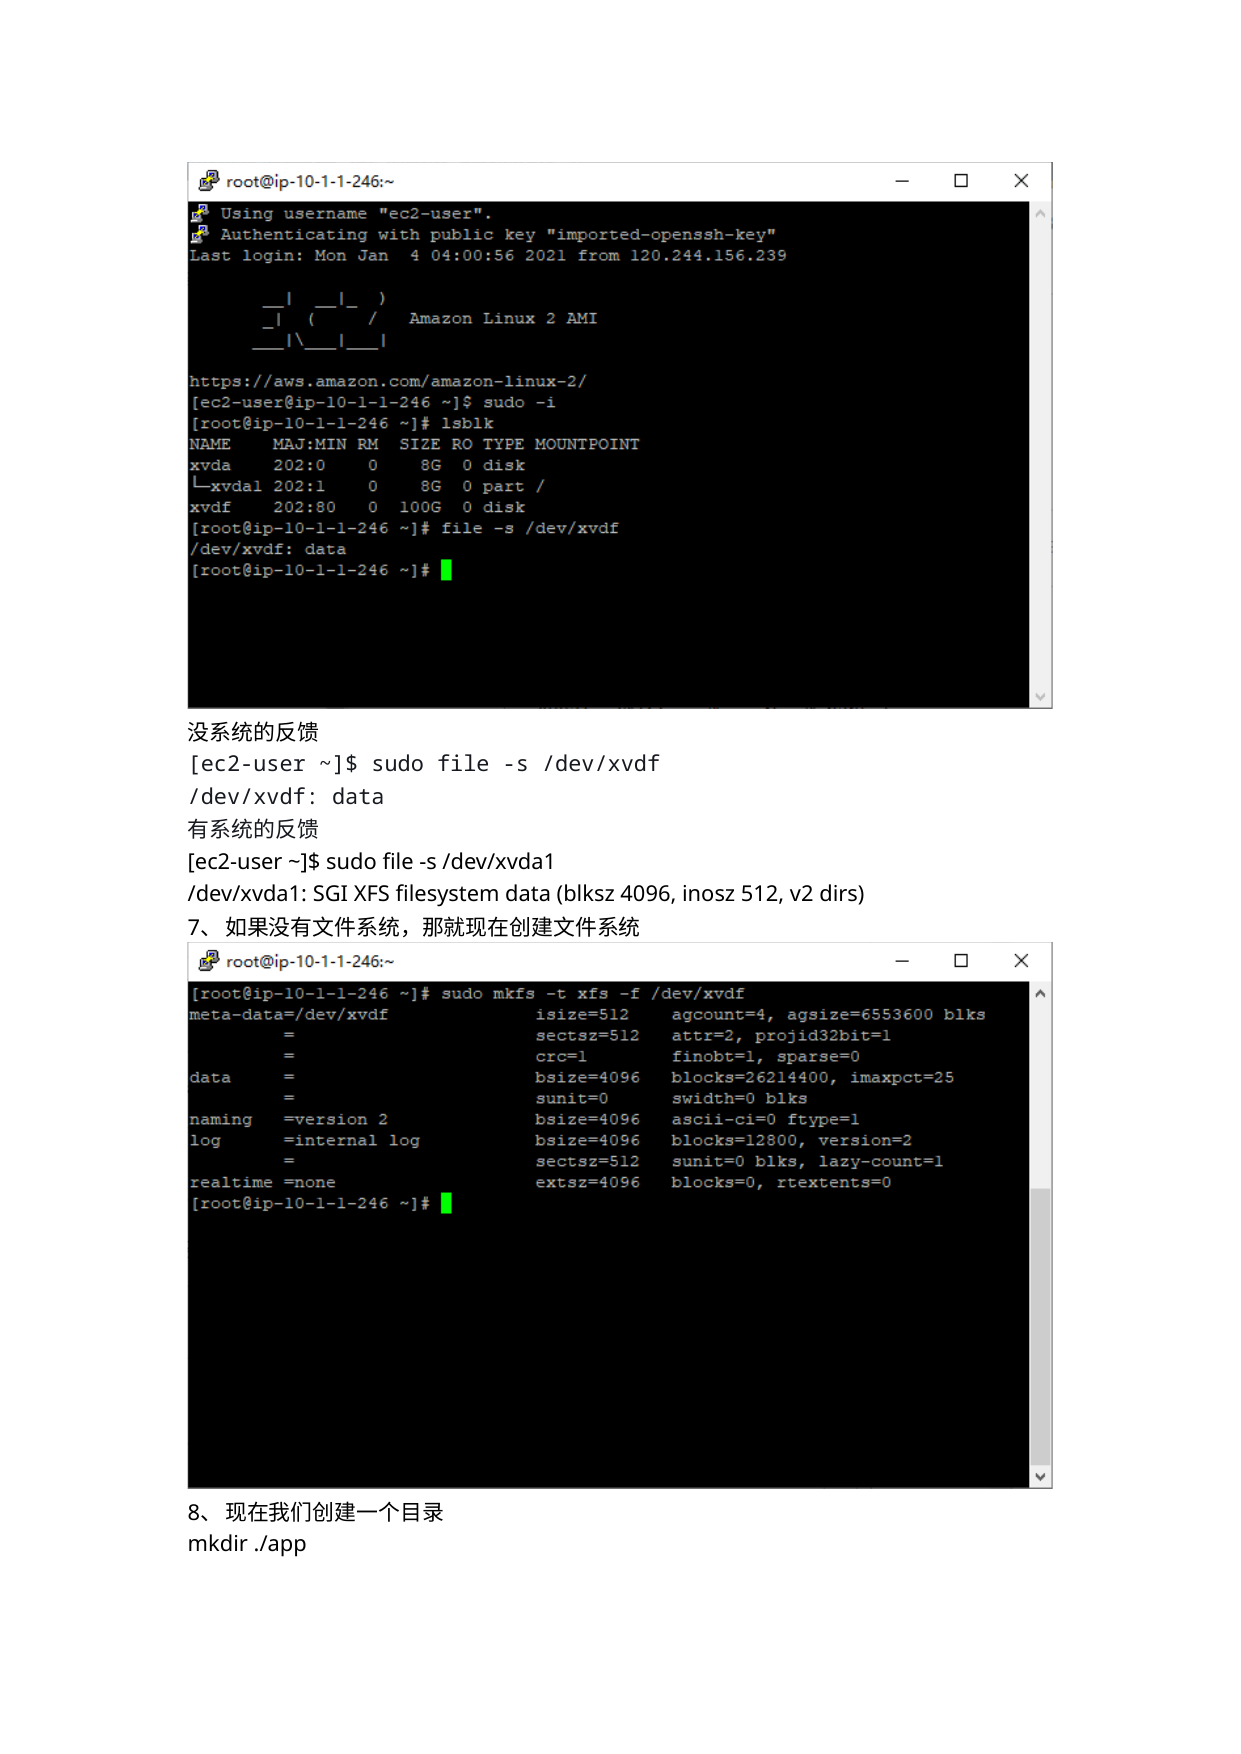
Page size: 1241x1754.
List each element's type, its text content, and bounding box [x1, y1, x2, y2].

text /dev/xvda1: SGI XFS filesystem data (blksz 4096, inosz 512, v2 dirs) [187, 877, 1053, 909]
list 如果没有文件系统，那就现在创建文件系统 [187, 909, 1053, 942]
text /dev/xvdf: data [187, 779, 1053, 812]
text [ec2-user ~]$ sudo file -s /dev/xvda1 [187, 844, 1053, 877]
list 现在我们创建一个目录 [187, 1494, 1053, 1527]
text [ec2-user ~]$ sudo file -s /dev/xvdf [187, 747, 1053, 779]
picture [187, 162, 1053, 709]
picture [187, 942, 1053, 1489]
text 没系统的反馈 [187, 714, 1053, 747]
text 有系统的反馈 [187, 812, 1053, 844]
text mkdir ./app [187, 1527, 1053, 1559]
